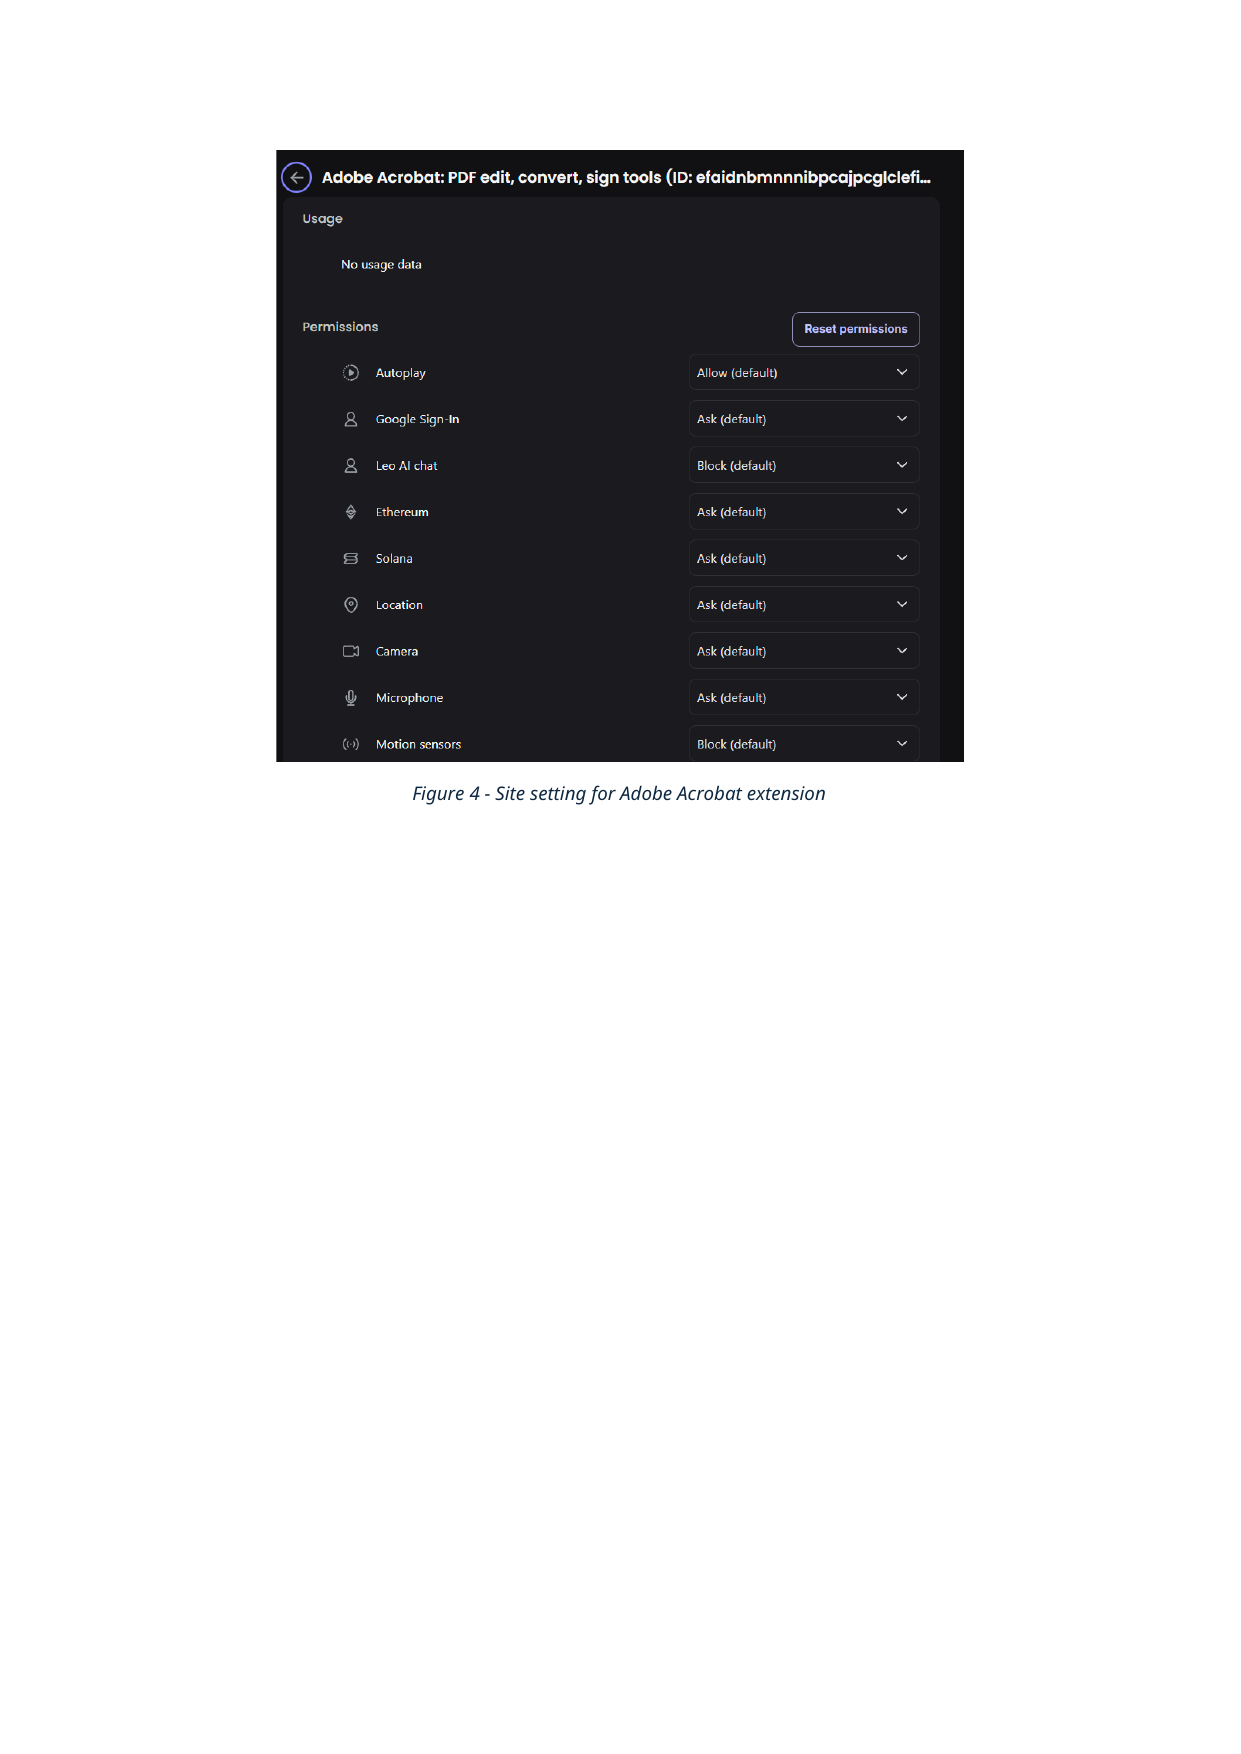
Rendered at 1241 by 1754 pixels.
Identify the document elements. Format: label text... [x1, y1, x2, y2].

text Figure 4 - Site setting for Adobe Acrobat extension [150, 780, 1090, 806]
picture [276, 150, 964, 762]
